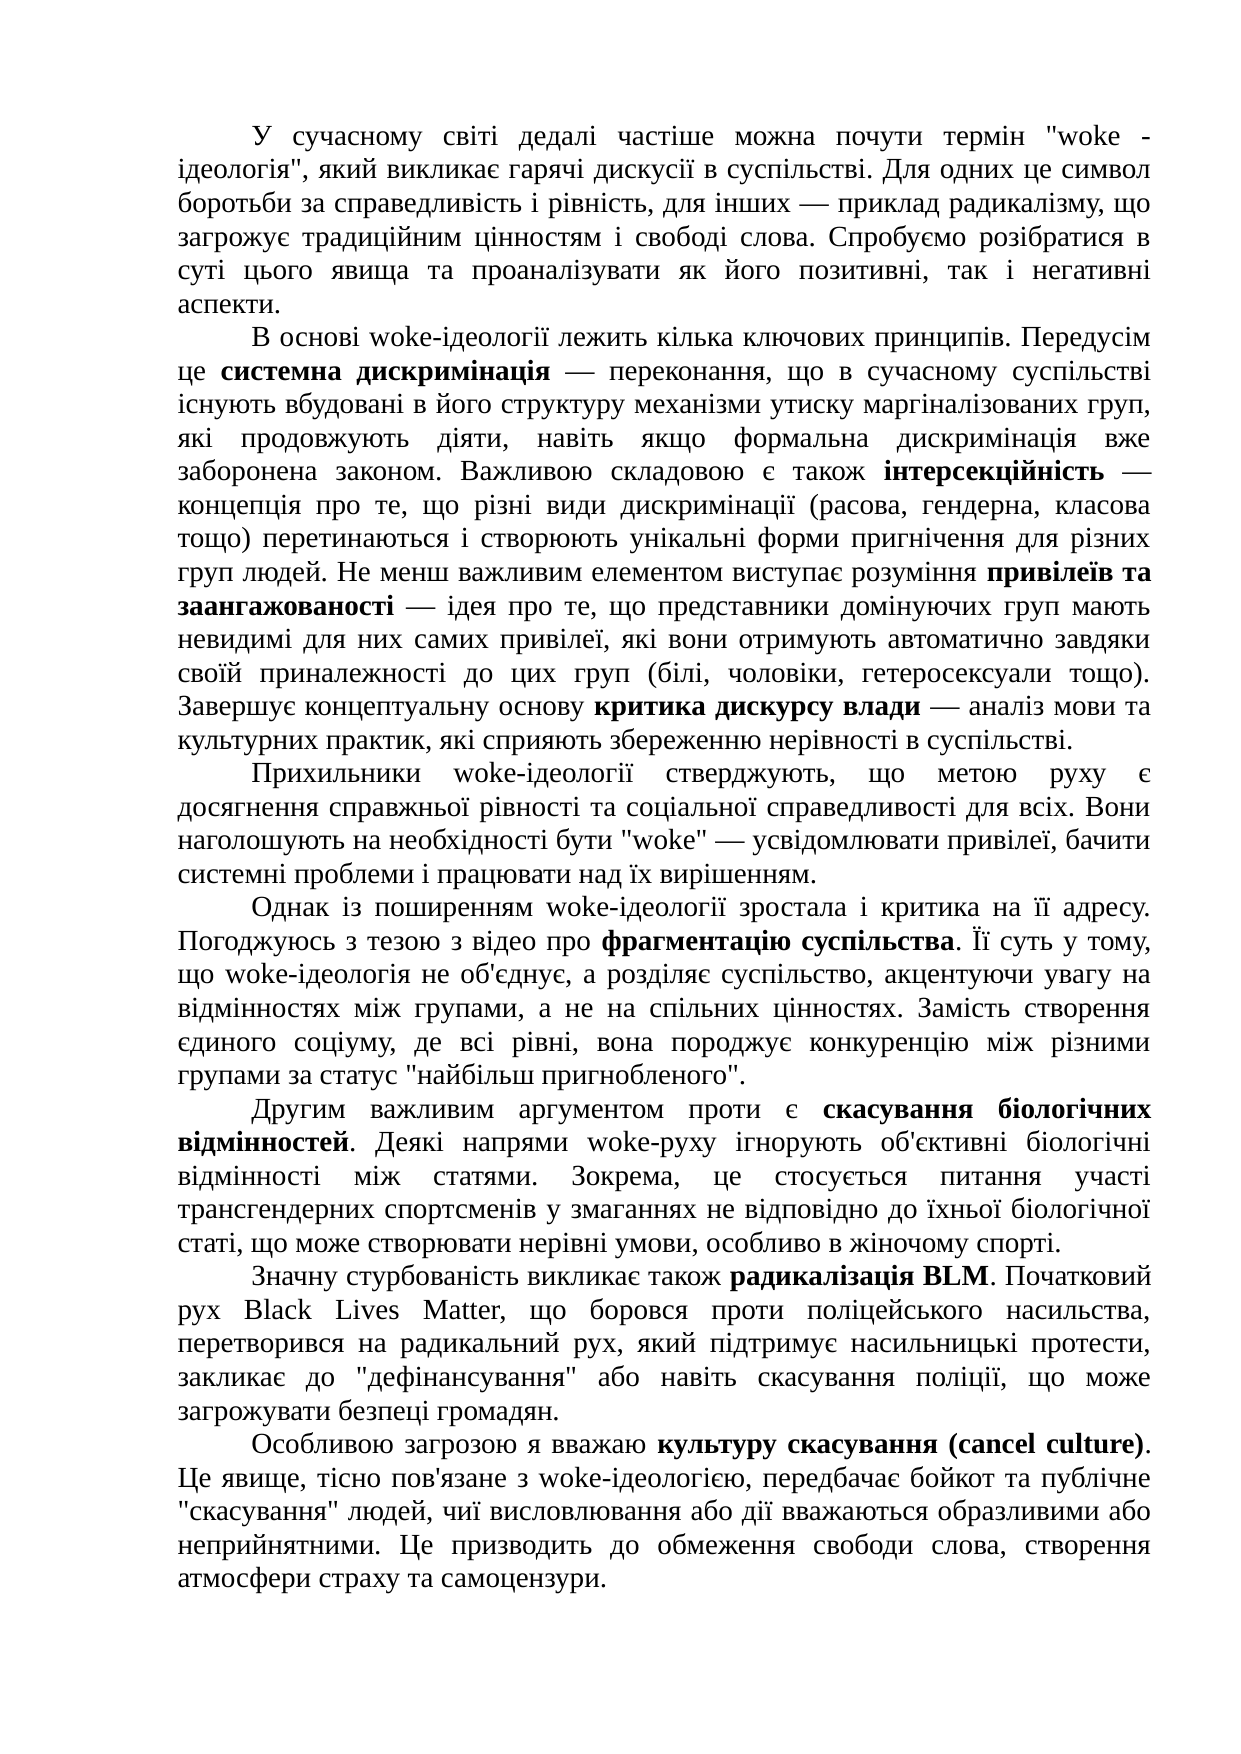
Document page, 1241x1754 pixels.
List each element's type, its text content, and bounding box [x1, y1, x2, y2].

text Прихильники woke-ідеології стверджують, що метою руху є досягнення справжньої рівності та соціальної справедливості для всіх. Вони наголошують на необхідності бути "woke" — усвідомлювати привілеї, бачити системні проблеми і працювати над їх вирішенням. [177, 755, 1152, 889]
text Особливою загрозою я вважаю культуру скасування (cancel culture). Це явище, тісно пов'язане з woke-ідеологією, передбачає бойкот та публічне "скасування" людей, чиї висловлювання або дії вважаються образливими або неприйнятними. Це призводить до обмеження свободи слова, створення атмосфери страху та самоцензури. [177, 1426, 1152, 1594]
text У сучасному світі дедалі частіше можна почути термін "woke -ідеологія", який викликає гарячі дискусії в суспільстві. Для одних це символ боротьби за справедливість і рівність, для інших — приклад радикалізму, що загрожує традиційним цінностям і свободі слова. Спробуємо розібратися в суті цього явища та проаналізувати як його позитивні, так і негативні аспекти. [177, 118, 1152, 319]
text В основі woke-ідеології лежить кілька ключових принципів. Передусім це системна дискримінація — переконання, що в сучасному суспільстві існують вбудовані в його структуру механізми утиску маргіналізованих груп, які продовжують діяти, навіть якщо формальна дискримінація вже заборонена законом. Важливою складовою є також інтерсекційність — концепція про те, що різні види дискримінації (расова, гендерна, класова тощо) перетинаються і створюють унікальні форми пригнічення для різних груп людей. Не менш важливим елементом виступає розуміння привілеїв та заангажованості — ідея про те, що представники домінуючих груп мають невидимі для них самих привілеї, які вони отримують автоматично завдяки своїй приналежності до цих груп (білі, чоловіки, гетеросексуали тощо). Завершує концептуальну основу критика дискурсу влади — аналіз мови та культурних практик, які сприяють збереженню нерівності в суспільстві. [177, 319, 1152, 755]
text Однак із поширенням woke-ідеології зростала і критика на її адресу. Погоджуюсь з тезою з відео про фрагментацію суспільства. Її суть у тому, що woke-ідеологія не об'єднує, а розділяє суспільство, акцентуючи увагу на відмінностях між групами, а не на спільних цінностях. Замість створення єдиного соціуму, де всі рівні, вона породжує конкуренцію між різними групами за статус "найбільш пригнобленого". [177, 889, 1152, 1091]
text Другим важливим аргументом проти є скасування біологічних відмінностей. Деякі напрями woke-руху ігнорують об'єктивні біологічні відмінності між статями. Зокрема, це стосується питання участі трансгендерних спортсменів у змаганнях не відповідно до їхньої біологічної статі, що може створювати нерівні умови, особливо в жіночому спорті. [177, 1091, 1152, 1258]
text Значну стурбованість викликає також радикалізація BLM. Початковий рух Black Lives Matter, що боровся проти поліцейського насильства, перетворився на радикальний рух, який підтримує насильницькі протести, закликає до "дефінансування" або навіть скасування поліції, що може загрожувати безпеці громадян. [177, 1258, 1152, 1426]
